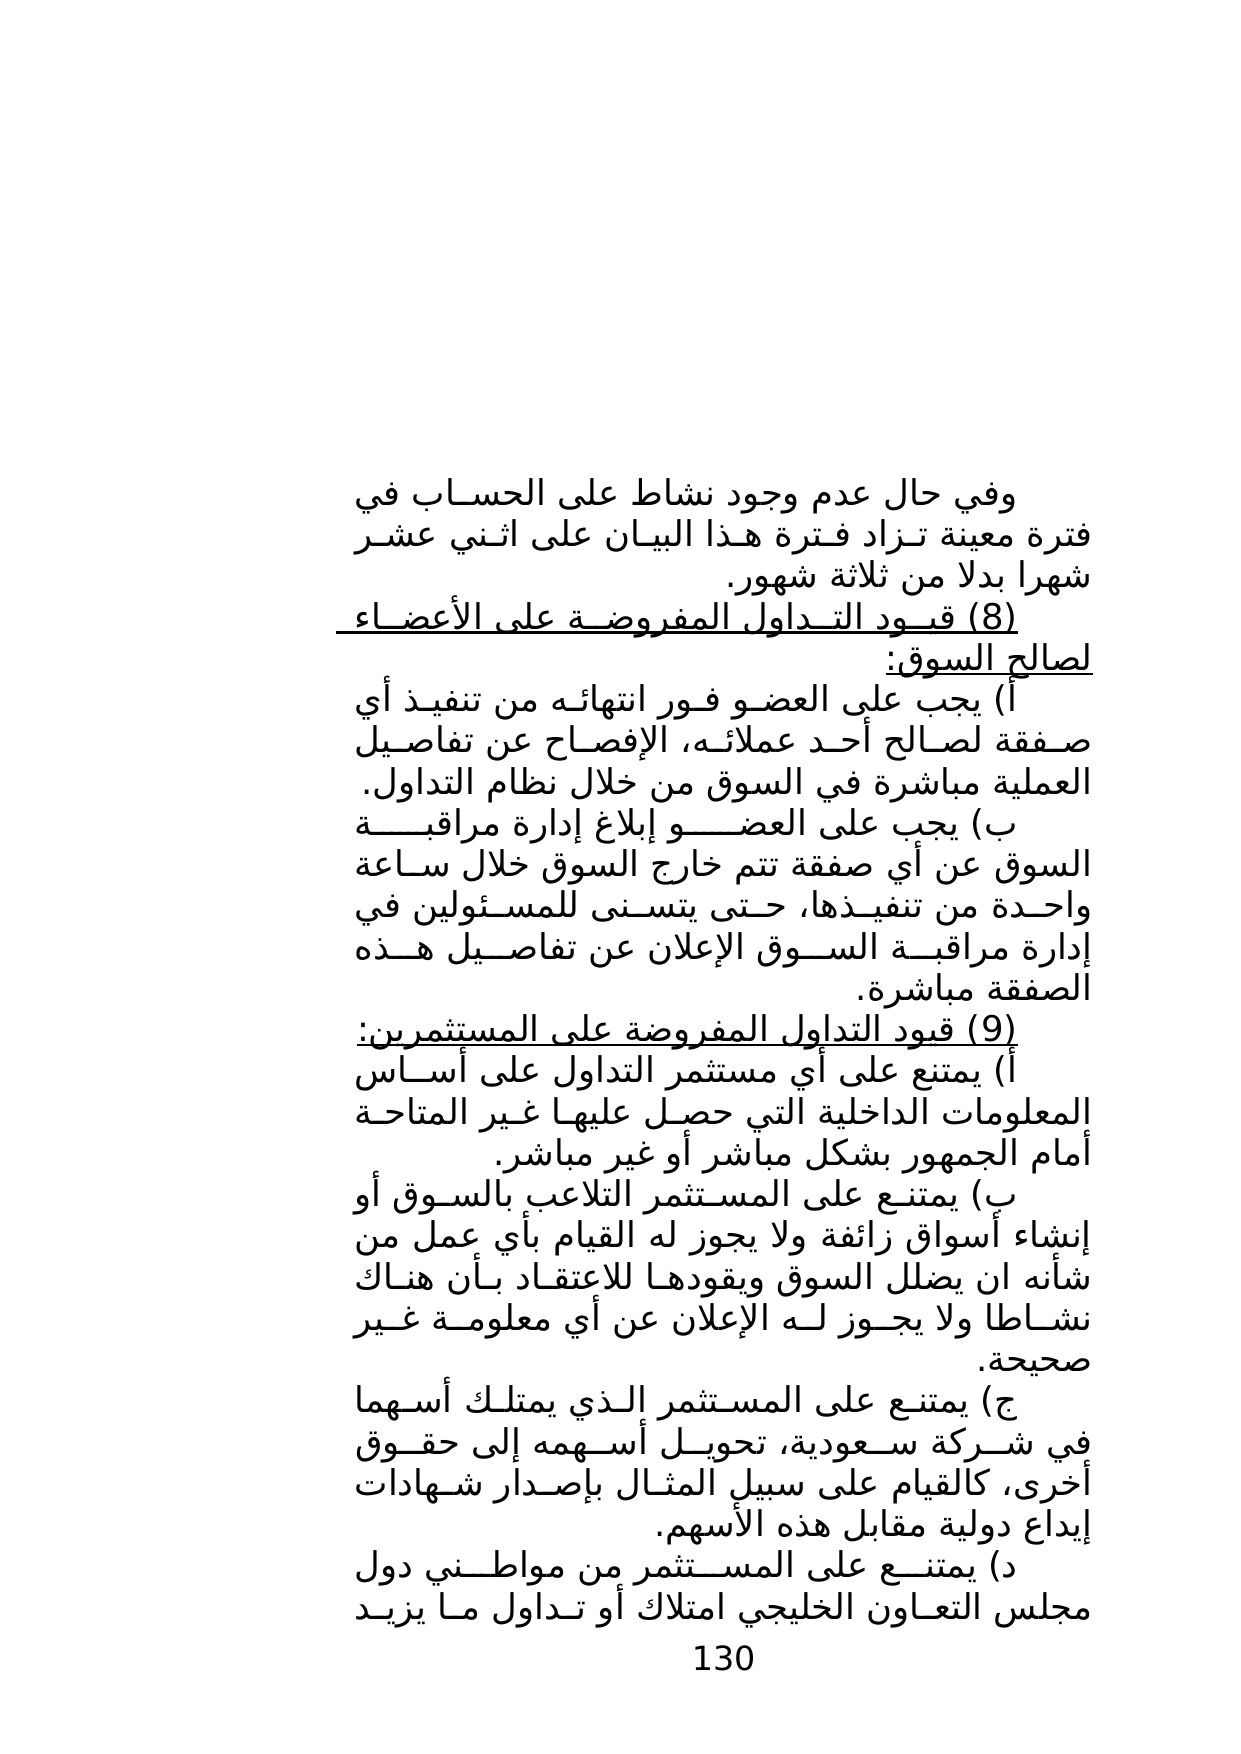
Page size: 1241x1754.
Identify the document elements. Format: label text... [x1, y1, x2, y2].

text أ) يمتنع على أي مستثمر التداول على أساس المعلومات الداخلية التي حصل عليها غير المتاحة أمام الجمهور بشكل مباشر أو غير مباشر. [354, 1050, 1092, 1174]
text وفي حال عدم وجود نشاط على الحساب في فترة معينة تزاد فترة هذا البيان على اثني عشر شهرا بدلا من ثلاثة شهور. [354, 472, 1092, 596]
text (9) قيود التداول المفروضة على المستثمرين: [354, 1009, 1092, 1050]
text ج) يمتنع على المستثمر الذي يمتلك أسهما في شركة سعودية، تحويل أسهمه إلى حقوق أخرى، كالقيام على سبيل المثال بإصدار شهادات إيداع دولية مقابل هذه الأسهم. [354, 1380, 1092, 1545]
text (8) قيود التداول المفروضة على الأعضاء لصالح السوق: [354, 596, 1092, 679]
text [354, 1545, 1092, 1627]
text ب) يجب على العضو إبلاغ إدارة مراقبة السوق عن أي صفقة تتم خارج السوق خلال ساعة واحدة من تنفيذها، حتى يتسنى للمسئولين في إدارة مراقبة السوق الإعلان عن تفاصيل هذه الصفقة مباشرة. [354, 802, 1092, 1009]
text ب) يمتنع على المستثمر التلاعب بالسوق أو إنشاء أسواق زائفة ولا يجوز له القيام بأي عمل من شأنه ان يضلل السوق ويقودها للاعتقاد بأن هناك نشاطا ولا يجوز له الإعلان عن أي معلومة غير صحيحة. [354, 1174, 1092, 1380]
text أ) يجب على العضو فور انتهائه من تنفيذ أي صفقة لصالح أحد عملائه، الإفصاح عن تفاصيل العملية مباشرة في السوق من خلال نظام التداول. [354, 679, 1092, 802]
